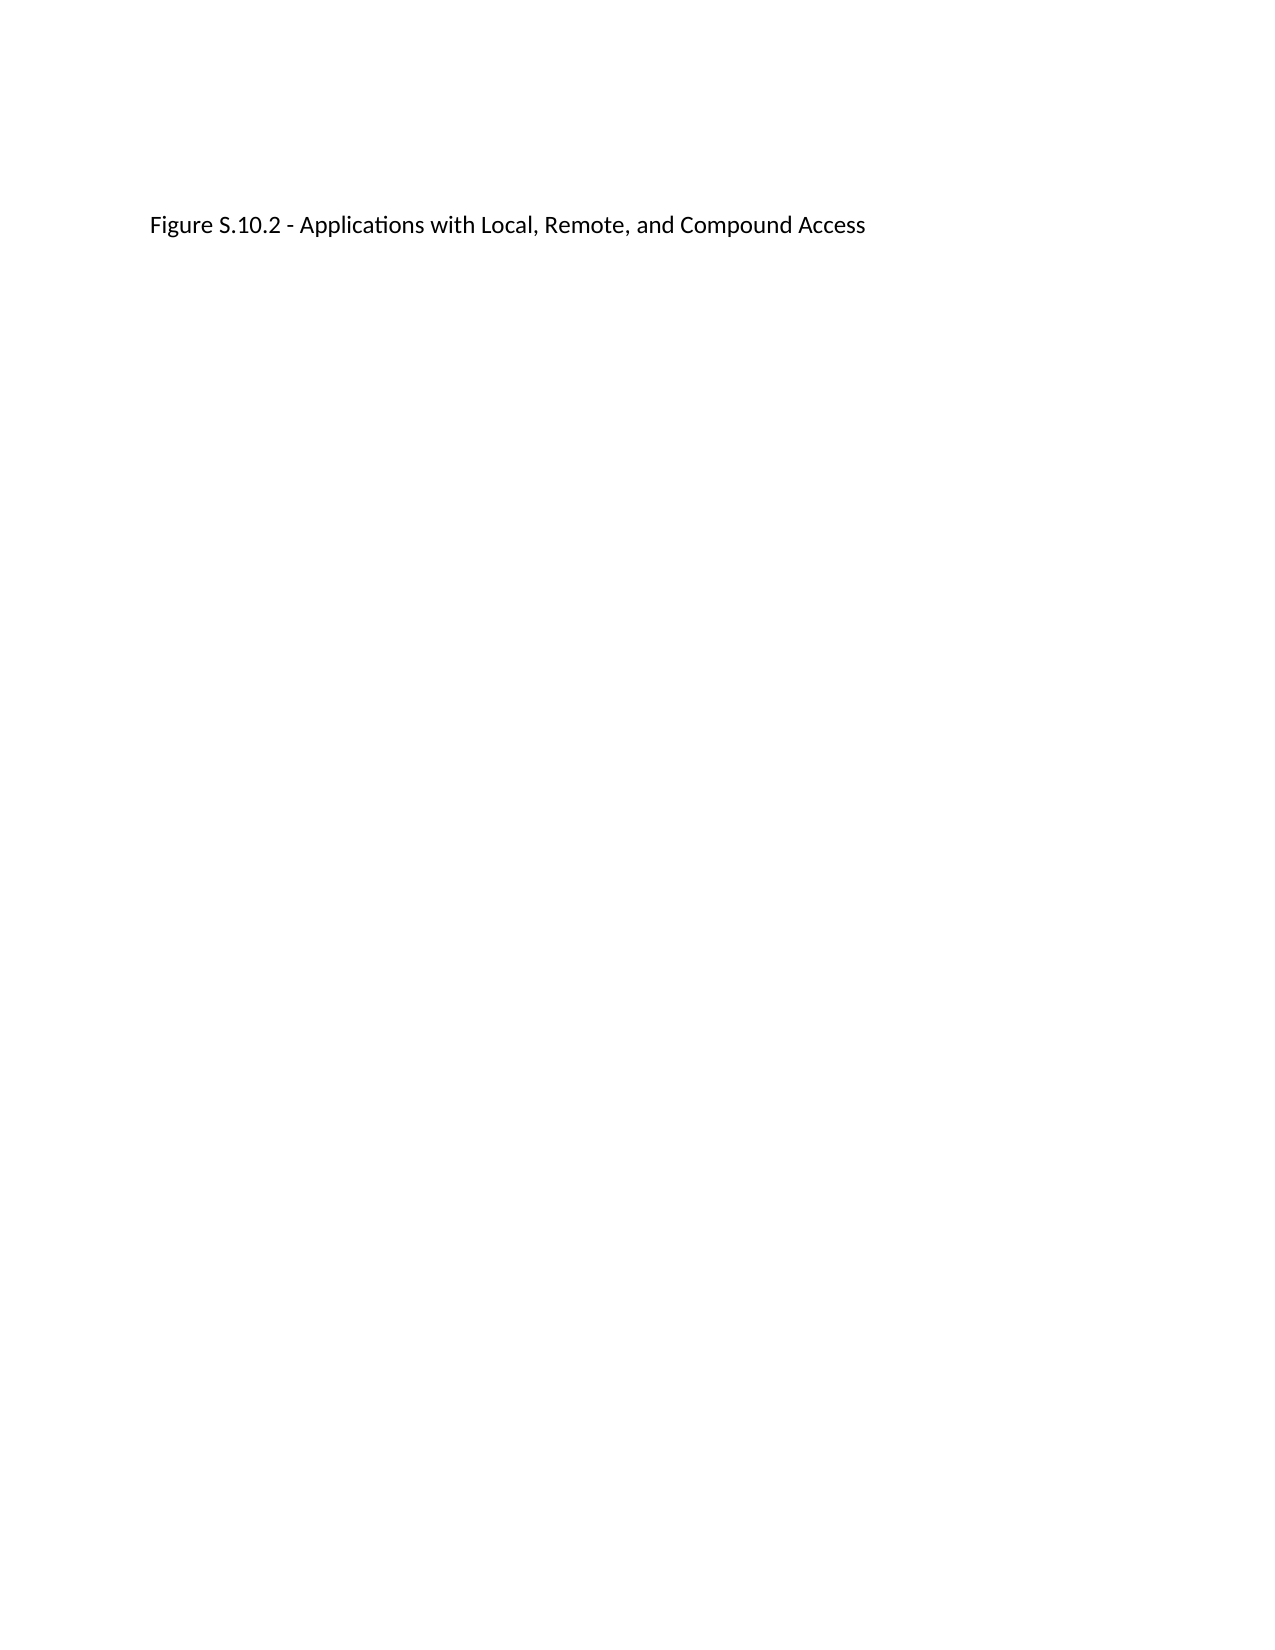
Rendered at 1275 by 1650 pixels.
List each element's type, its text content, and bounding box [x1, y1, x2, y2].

text Figure S.10.2 - Applications with Local, Remote, and Compound Access [150, 209, 1125, 239]
